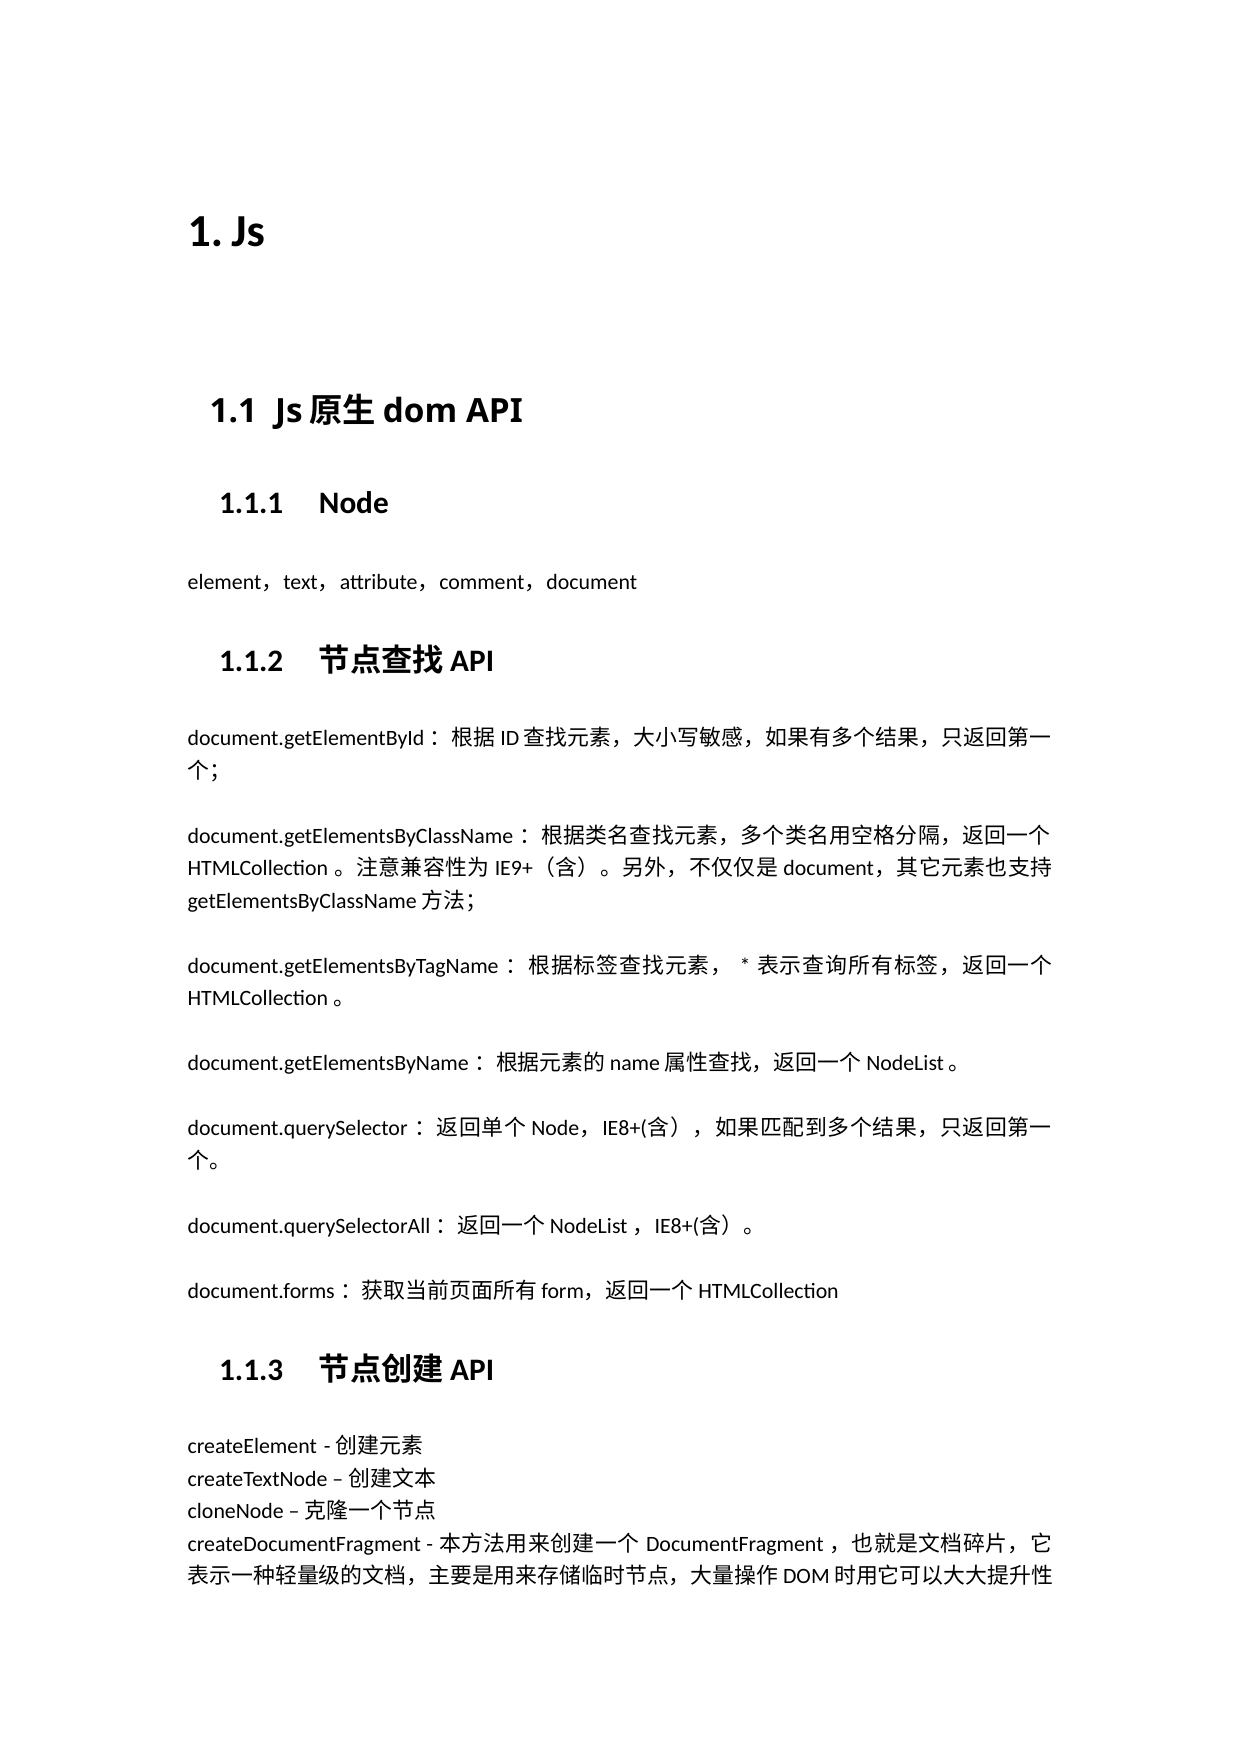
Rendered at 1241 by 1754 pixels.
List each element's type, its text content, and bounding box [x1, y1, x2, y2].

subtitle Node [187, 470, 1053, 535]
text document.querySelector ：返回单个Node，IE8+(含），如果匹配到多个结果，只返回第一个。 [187, 1110, 1053, 1175]
subtitle 节点创建API [187, 1334, 1053, 1399]
text document.getElementsByTagName ：根据标签查找元素， * 表示查询所有标签，返回一个 HTMLCollection 。 [187, 947, 1053, 1012]
text element，text，attribute，comment，document [187, 564, 1053, 596]
text cloneNode – 克隆一个节点 [187, 1493, 1053, 1526]
text document.getElementsByName ：根据元素的name属性查找，返回一个 NodeList 。 [187, 1045, 1053, 1077]
subtitle Js原生dom API [209, 376, 1031, 441]
text document.forms ：获取当前页面所有form，返回一个 HTMLCollection [187, 1272, 1053, 1305]
text document.getElementById ：根据ID查找元素，大小写敏感，如果有多个结果，只返回第一个； [187, 720, 1053, 785]
text createTextNode – 创建文本 [187, 1461, 1053, 1493]
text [187, 1526, 1053, 1591]
text document.getElementsByClassName ：根据类名查找元素，多个类名用空格分隔，返回一个 HTMLCollection 。注意兼容性为IE9+（含）。另外，不仅仅是document，其它元素也支持 getElementsByClassName 方法； [187, 817, 1053, 915]
subtitle Js [187, 197, 1053, 262]
text document.querySelectorAll ：返回一个 NodeList ，IE8+(含）。 [187, 1207, 1053, 1240]
text createElement - 创建元素 [187, 1428, 1053, 1461]
subtitle 节点查找API [187, 626, 1053, 691]
